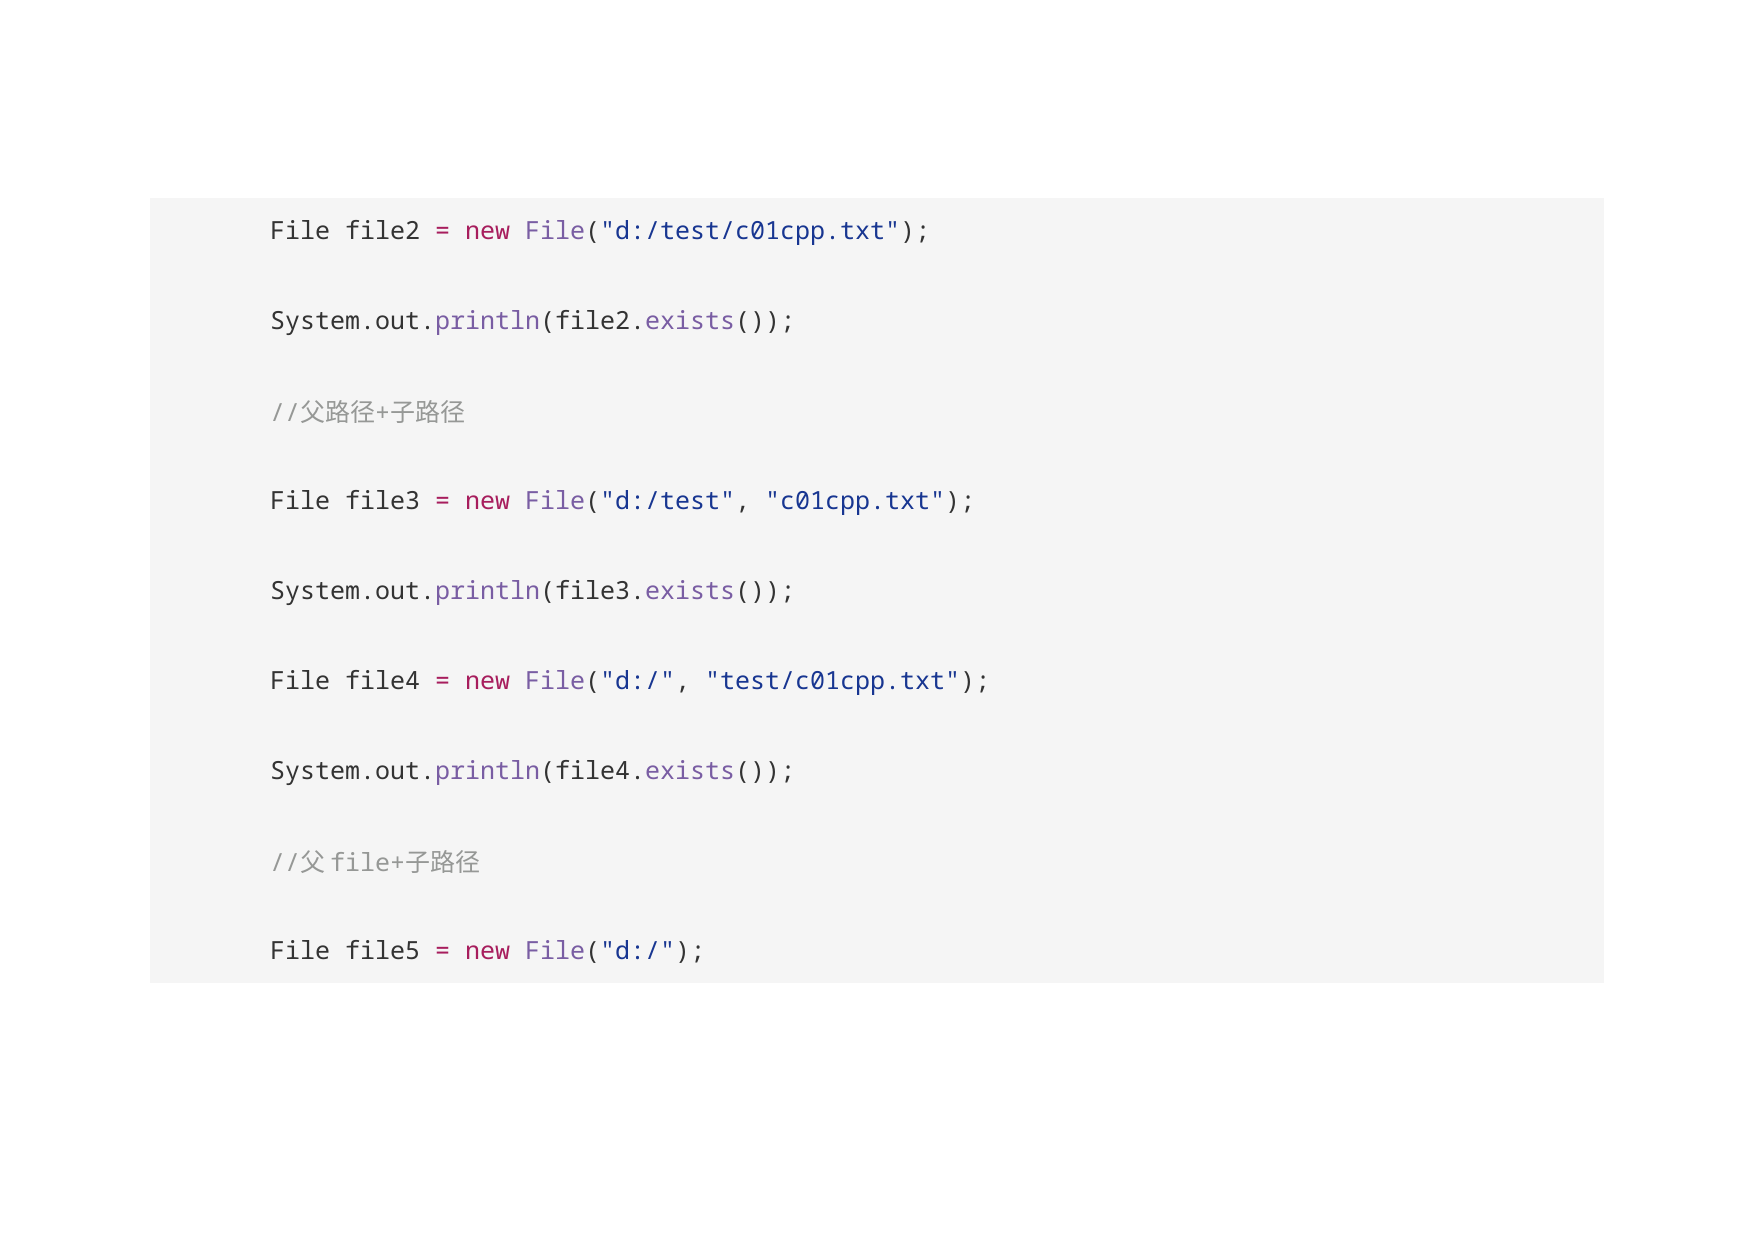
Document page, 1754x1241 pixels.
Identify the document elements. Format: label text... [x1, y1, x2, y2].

text System.out.println(file4.exists()); [150, 738, 1604, 803]
text //父路径+子路径 [150, 378, 1604, 443]
text File file5 = new File("d:/"); [150, 918, 1604, 983]
text File file2 = new File("d:/test/c01cpp.txt"); [150, 198, 1604, 263]
text File file3 = new File("d:/test", "c01cpp.txt"); [150, 468, 1604, 533]
text File file4 = new File("d:/", "test/c01cpp.txt"); [150, 648, 1604, 713]
text System.out.println(file3.exists()); [150, 558, 1604, 623]
text //父file+子路径 [150, 828, 1604, 893]
text System.out.println(file2.exists()); [150, 288, 1604, 353]
